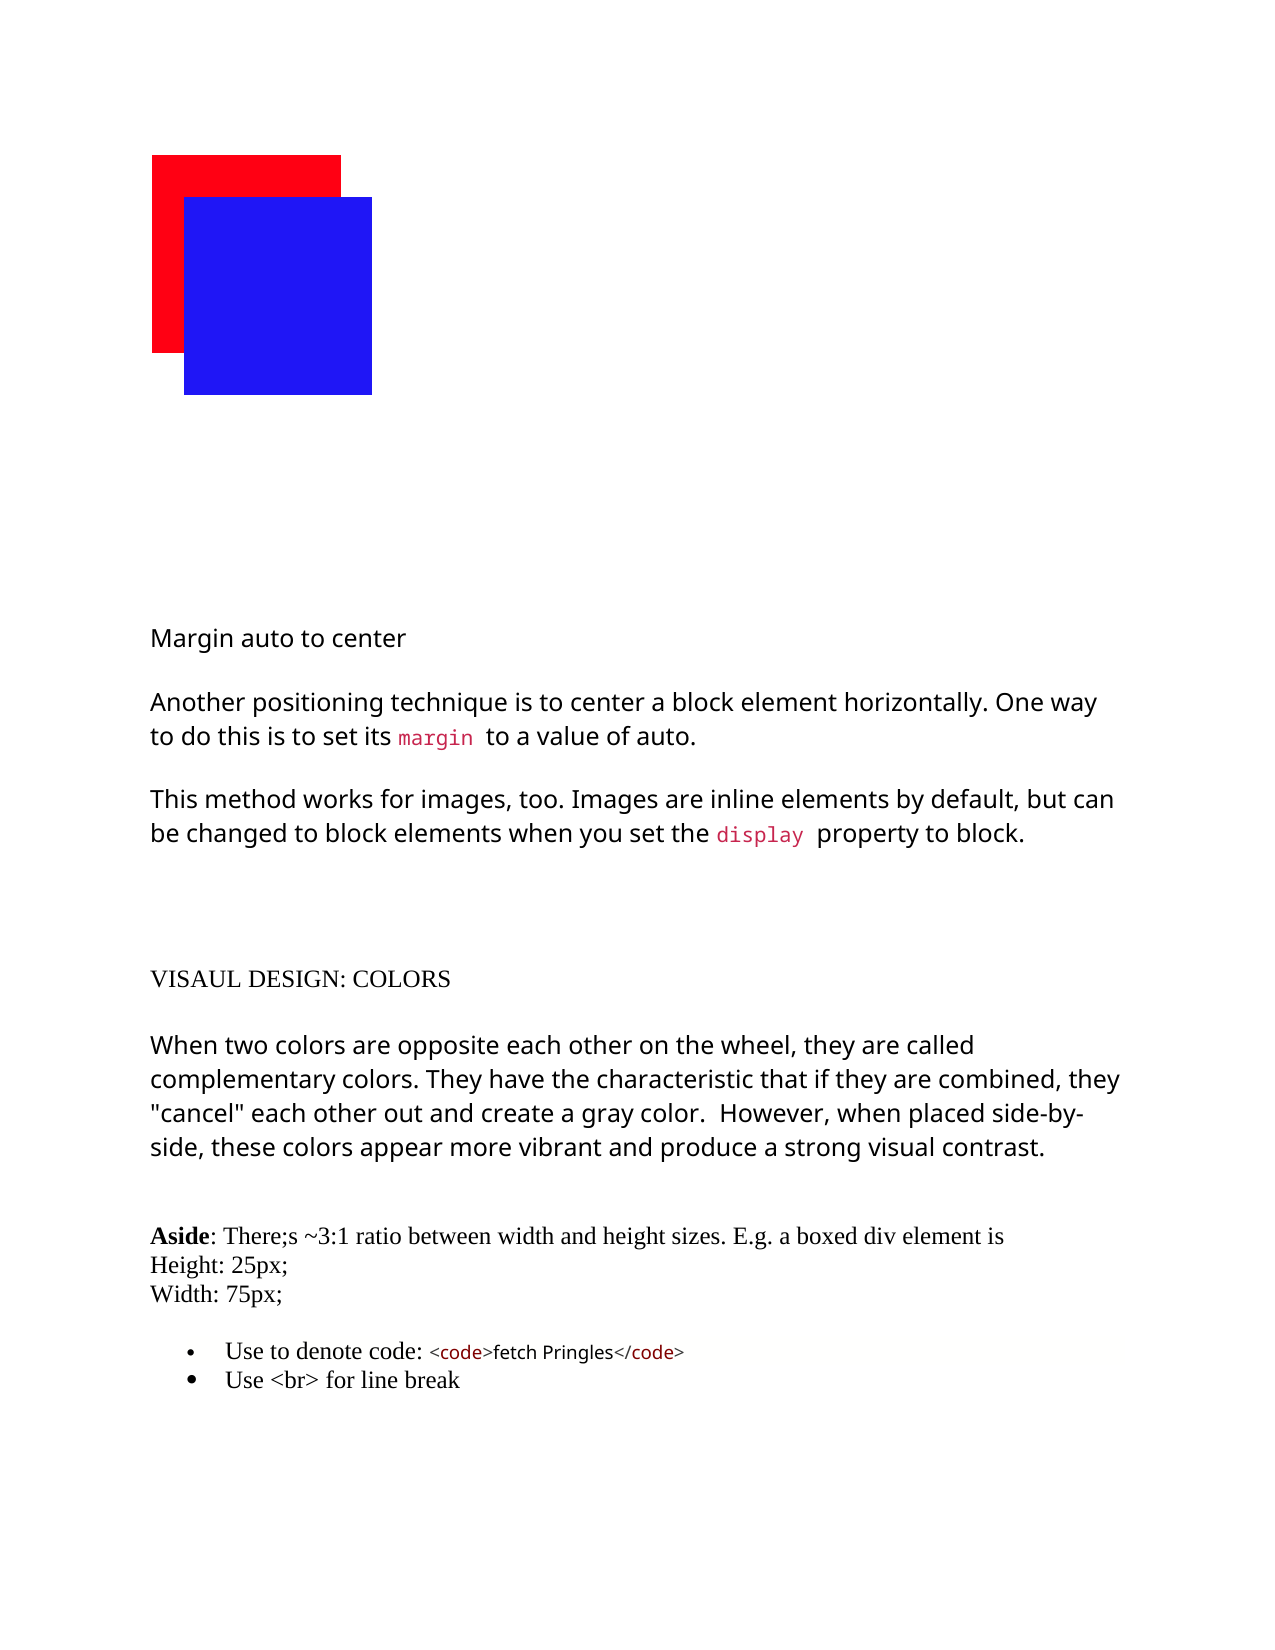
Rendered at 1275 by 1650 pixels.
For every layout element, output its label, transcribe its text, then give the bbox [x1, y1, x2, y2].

text Another positioning technique is to center a block element horizontally. One way to do this is to set its margin to a value of auto. [150, 684, 1125, 752]
text VISAUL DESIGN: COLORS [150, 964, 1125, 993]
list Use to denote code: <code>fetch Pringles</code> [187, 1336, 1125, 1365]
text When two colors are opposite each other on the wheel, they are called complementary colors. They have the characteristic that if they are combined, they "cancel" each other out and create a gray color. However, when placed side-by-side, these colors appear more vibrant and produce a strong visual contrast. [150, 1027, 1125, 1164]
text Width: 75px; [150, 1279, 1125, 1307]
text Height: 25px; [150, 1250, 1125, 1279]
text Aside: There;s ~3:1 ratio between width and height sizes. E.g. a boxed div element is [150, 1221, 1125, 1250]
list Use <br> for line break [187, 1365, 1125, 1394]
text This method works for images, too. Images are inline elements by default, but can be changed to block elements when you set the display property to block. [150, 781, 1125, 849]
text Margin auto to center [150, 621, 1125, 655]
picture [150, 150, 440, 402]
